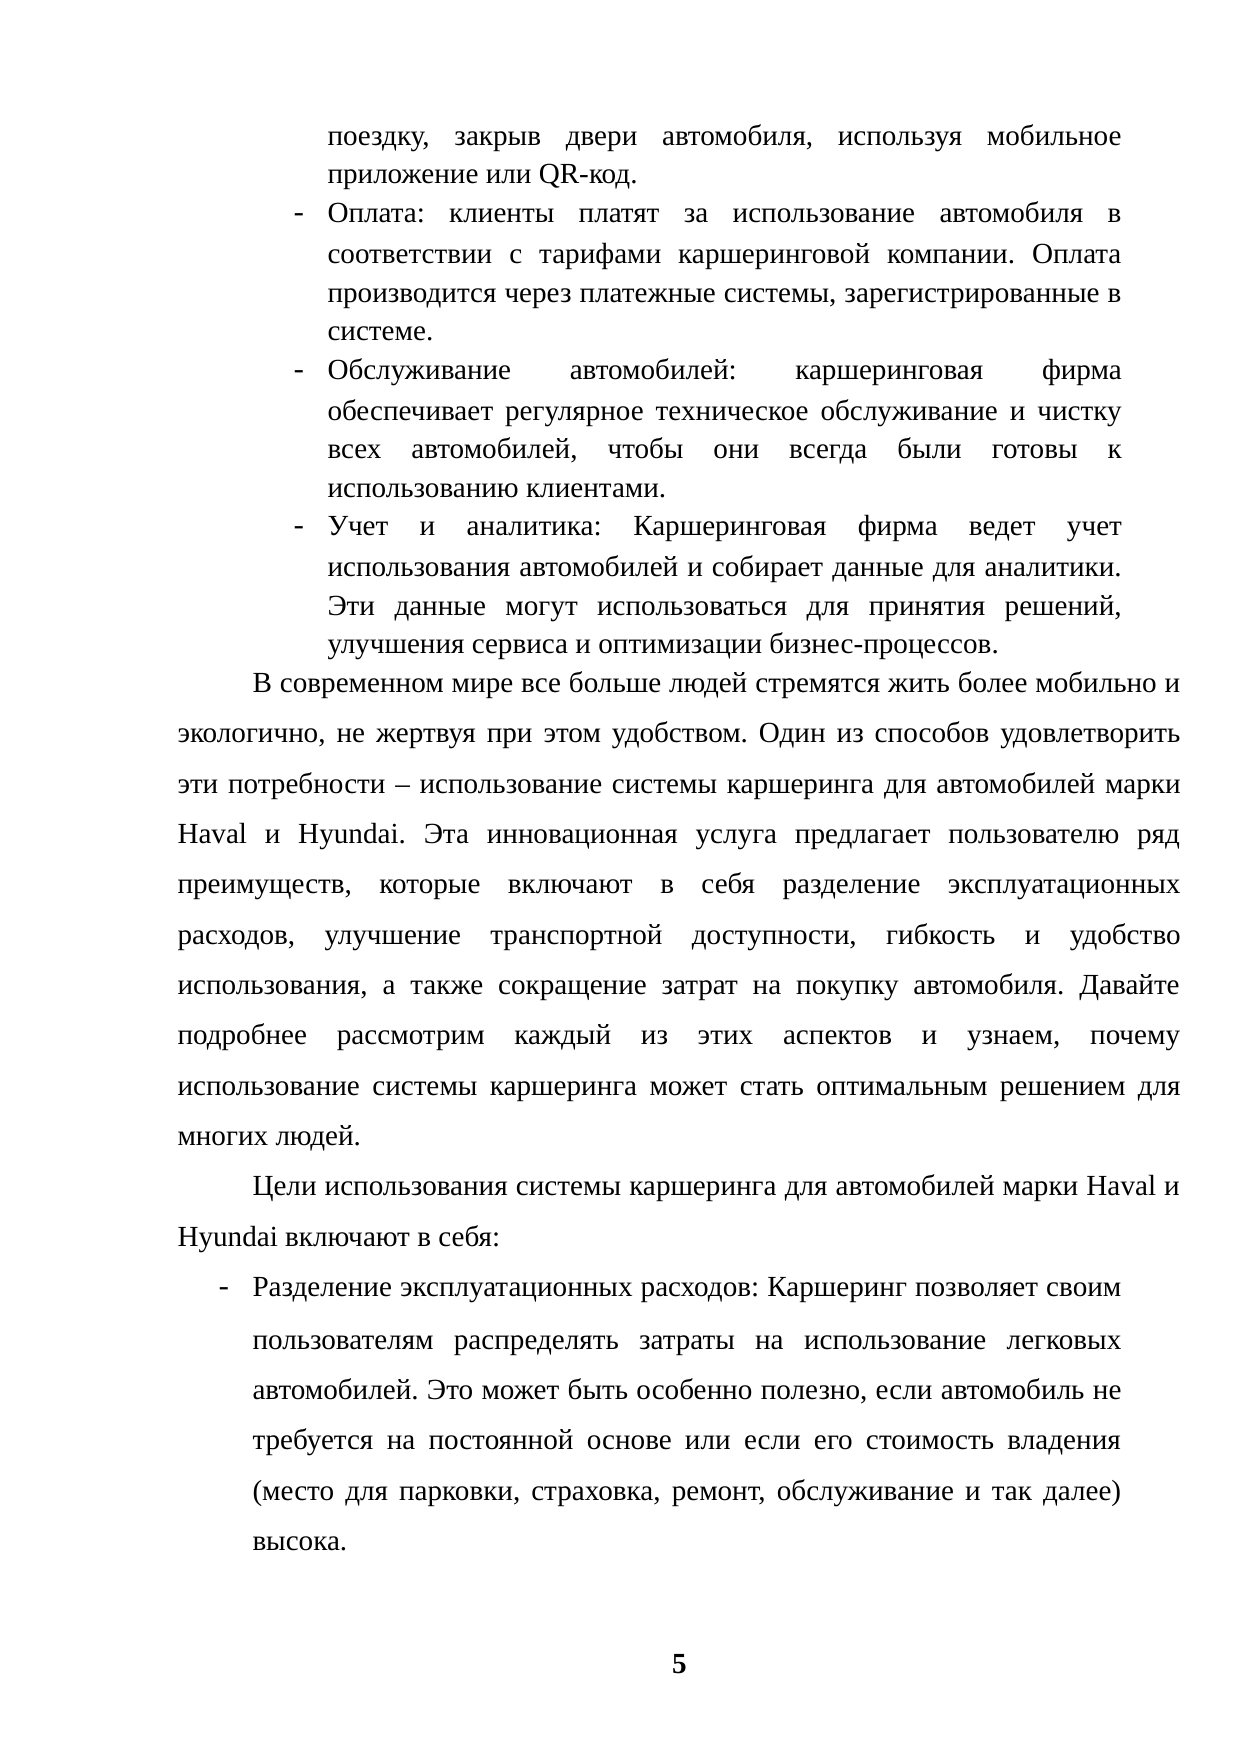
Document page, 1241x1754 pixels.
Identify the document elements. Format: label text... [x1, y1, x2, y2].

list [290, 118, 1122, 190]
list В современном мире все больше людей стремятся жить более мобильно и экологично, не жертвуя при этом удобством. Один из способов удовлетворить эти потребности – использование системы каршеринга для автомобилей марки Haval и Hyundai. Эта инновационная услуга предлагает пользователю ряд преимуществ, которые включают в себя разделение эксплуатационных расходов, улучшение транспортной доступности, гибкость и удобство использования, а также сокращение затрат на покупку автомобиля. Давайте подробнее рассмотрим каждый из этих аспектов и узнаем, почему использование системы каршеринга может стать оптимальным решением для многих людей. [177, 665, 1181, 1152]
list Цели использования системы каршеринга для автомобилей марки Haval и Hyundai включают в себя: [177, 1168, 1181, 1252]
list Обслуживание автомобилей: каршеринговая фирма обеспечивает регулярное техническое обслуживание и чистку всех автомобилей, чтобы они всегда были готовы к использованию клиентами. [290, 352, 1122, 503]
list Разделение эксплуатационных расходов: Каршеринг позволяет своим пользователям распределять затраты на использование легковых автомобилей. Это может быть особенно полезно, если автомобиль не требуется на постоянной основе или если его стоимость владения (место для парковки, страховка, ремонт, обслуживание и так далее) высока. [215, 1269, 1122, 1557]
list Оплата: клиенты платят за использование автомобиля в соответствии с тарифами каршеринговой компании. Оплата производится через платежные системы, зарегистрированные в системе. [290, 195, 1122, 347]
list Учет и аналитика: Каршеринговая фирма ведет учет использования автомобилей и собирает данные для аналитики. Эти данные могут использоваться для принятия решений, улучшения сервиса и оптимизации бизнес-процессов. [290, 508, 1122, 660]
